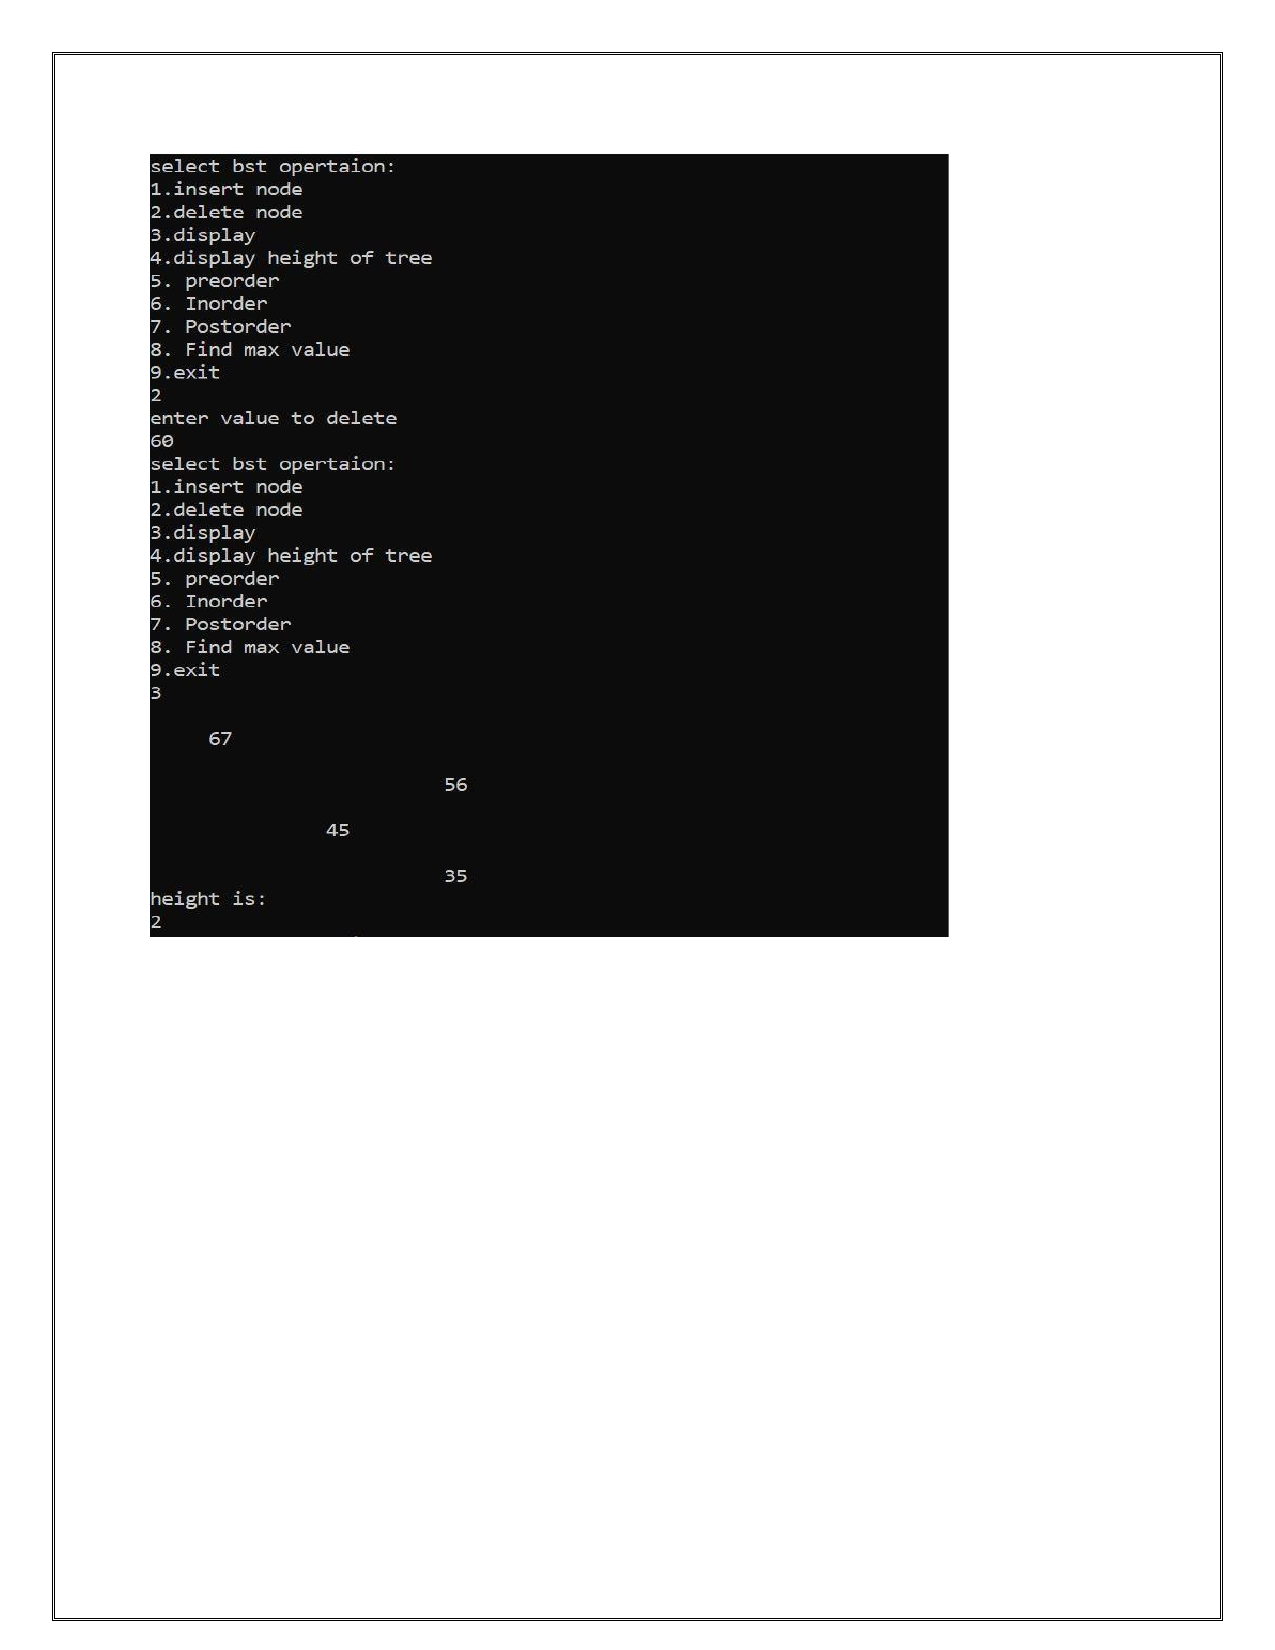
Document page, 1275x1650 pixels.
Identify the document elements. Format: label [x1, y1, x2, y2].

picture [150, 151, 949, 937]
